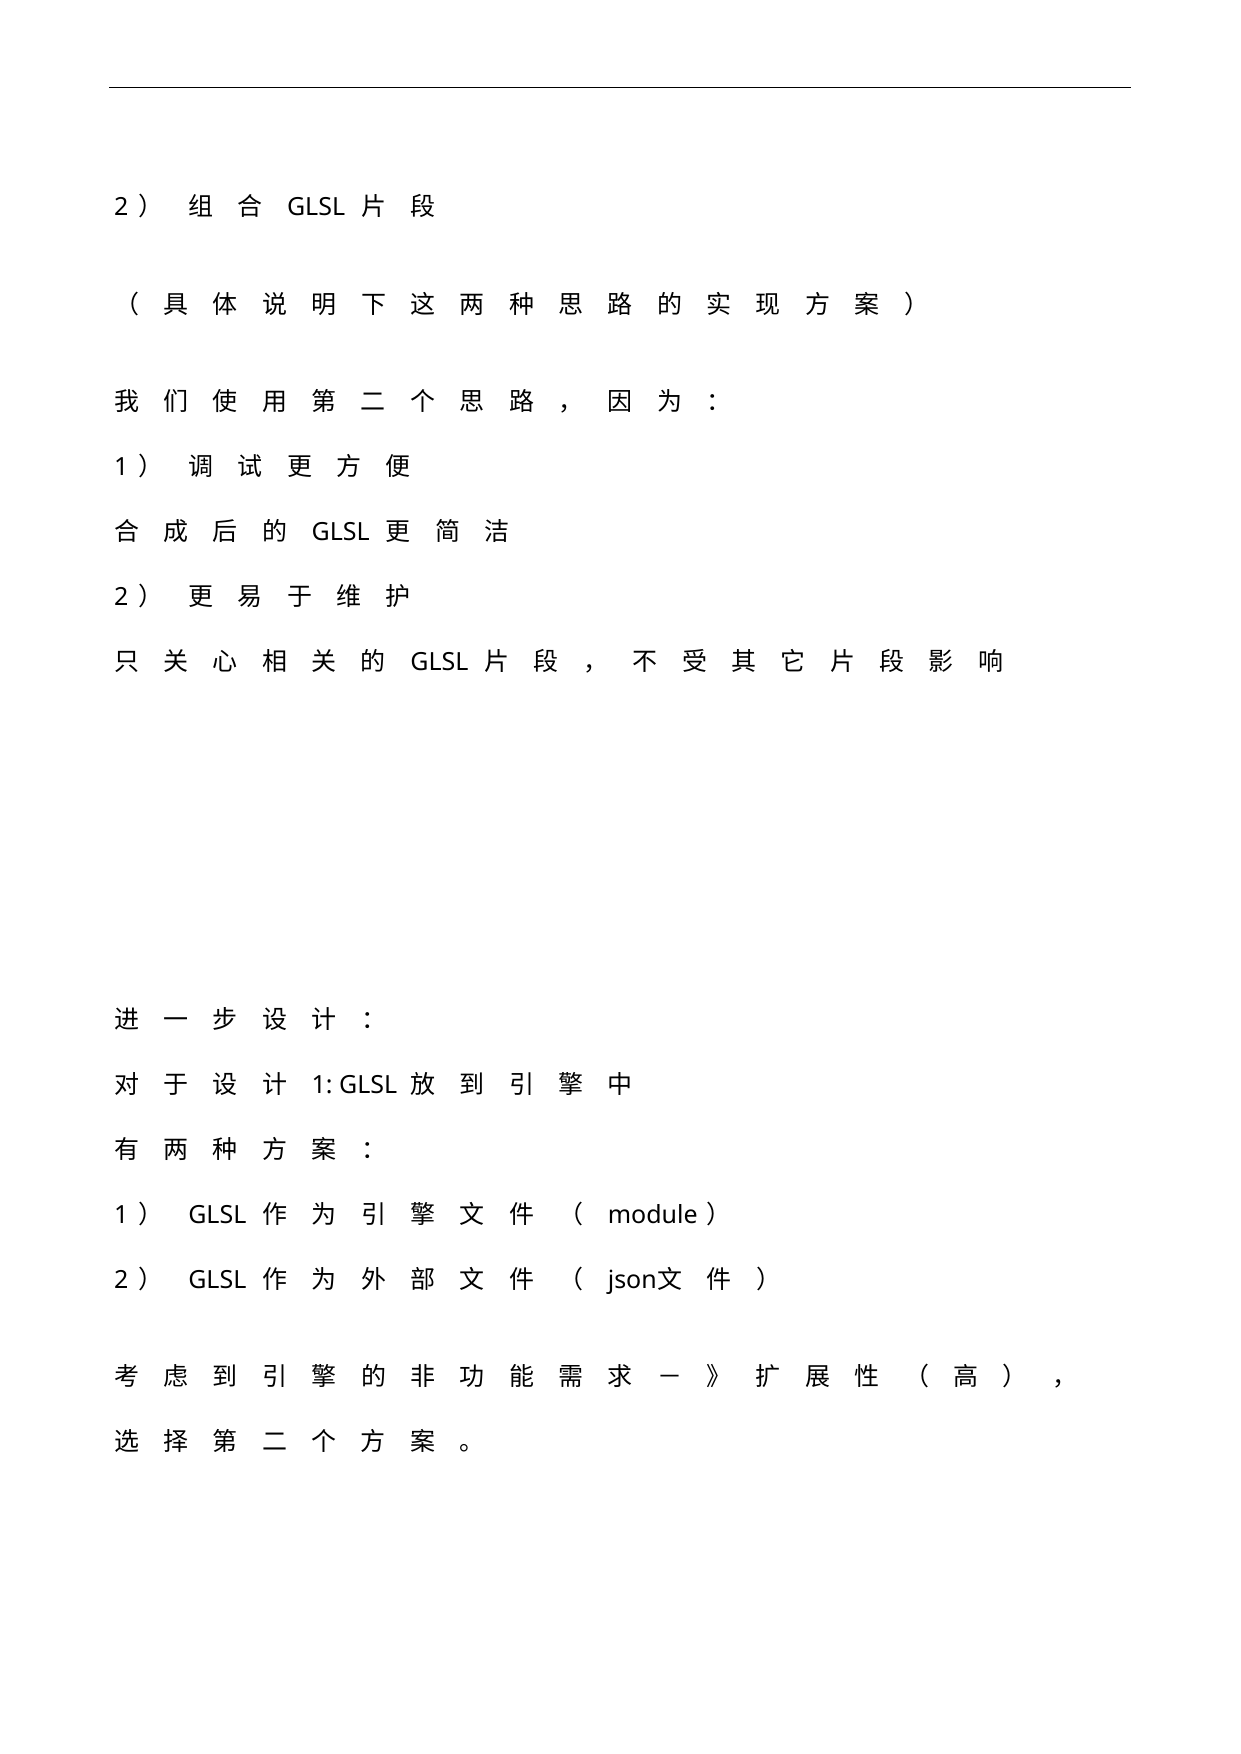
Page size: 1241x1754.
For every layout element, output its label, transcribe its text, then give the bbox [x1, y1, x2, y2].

text 有两种方案： [114, 1115, 1126, 1180]
text 对于设计1: GLSL放到引擎中 [114, 1050, 1126, 1115]
text 2）GLSL作为外部文件（json文件） [114, 1245, 1126, 1310]
text 2）更易于维护 [114, 562, 1126, 627]
text 合成后的GLSL更简洁 [114, 497, 1126, 562]
text 只关心相关的GLSL片段，不受其它片段影响 [114, 627, 1126, 692]
text 进一步设计： [114, 985, 1126, 1050]
text 我们使用第二个思路，因为： [114, 367, 1126, 432]
text （具体说明下这两种思路的实现方案） [114, 270, 1126, 335]
text 考虑到引擎的非功能需求－》扩展性（高），选择第二个方案。 [114, 1342, 1126, 1472]
text 1）GLSL作为引擎文件（module） [114, 1180, 1126, 1245]
text 2）组合GLSL片段 [114, 172, 1126, 237]
text 1）调试更方便 [114, 432, 1126, 497]
